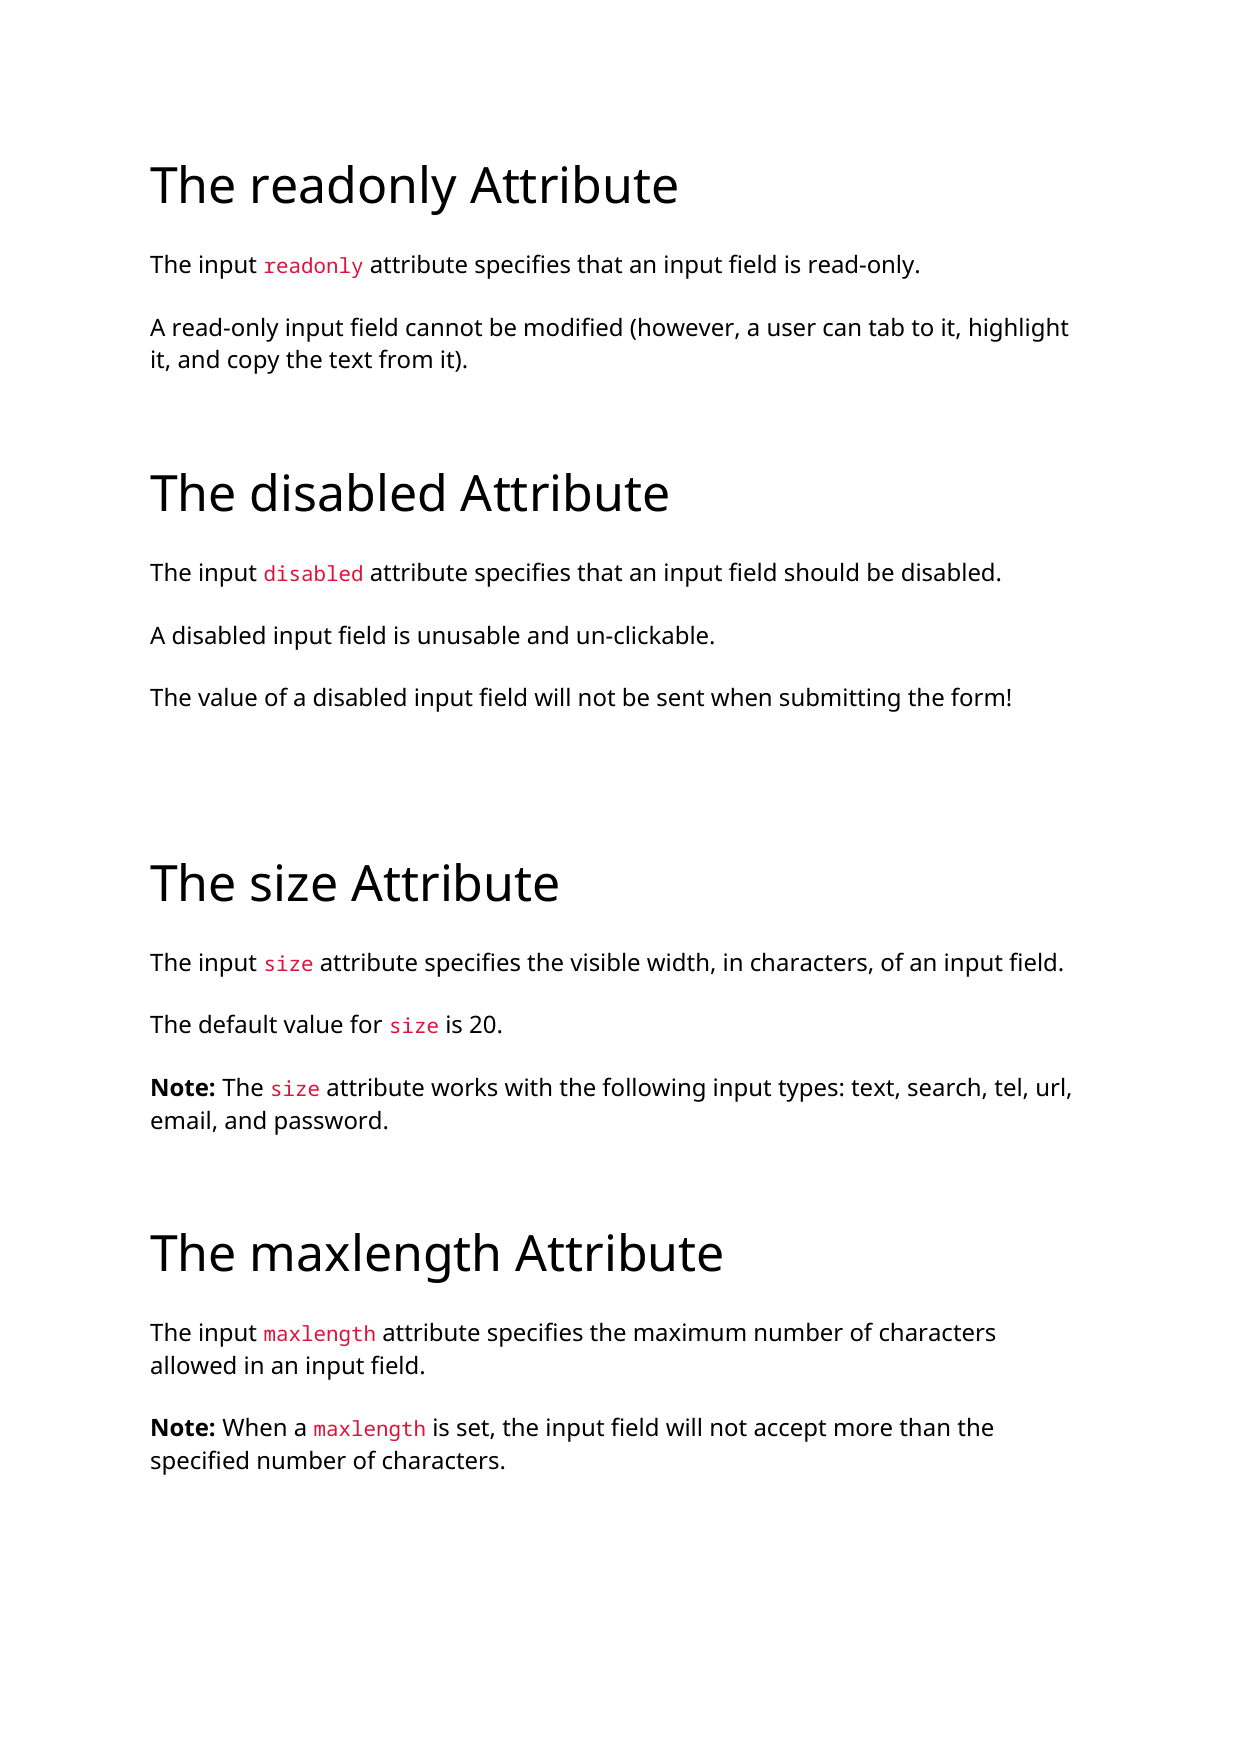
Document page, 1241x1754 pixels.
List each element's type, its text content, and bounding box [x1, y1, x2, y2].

text The input disabled attribute specifies that an input field should be disabled. [150, 556, 1090, 588]
text The input readonly attribute specifies that an input field is read-only. [150, 248, 1090, 281]
text Note: The size attribute works with the following input types: text, search, tel, url, email, and password. [150, 1071, 1090, 1136]
text The input size attribute specifies the visible width, in characters, of an input field. [150, 946, 1090, 978]
subtitle The size Attribute [150, 847, 1090, 916]
subtitle The readonly Attribute [150, 150, 1090, 218]
subtitle The disabled Attribute [150, 458, 1090, 526]
subtitle The maxlength Attribute [150, 1218, 1090, 1286]
text A disabled input field is unusable and un-clickable. [150, 618, 1090, 651]
text The default value for size is 20. [150, 1008, 1090, 1041]
text The value of a disabled input field will not be sent when submitting the form! [150, 681, 1090, 714]
text A read-only input field cannot be modified (however, a user can tab to it, highlight it, and copy the text from it). [150, 311, 1090, 376]
text Note: When a maxlength is set, the input field will not accept more than the specified number of characters. [150, 1411, 1090, 1476]
text The input maxlength attribute specifies the maximum number of characters allowed in an input field. [150, 1316, 1090, 1381]
